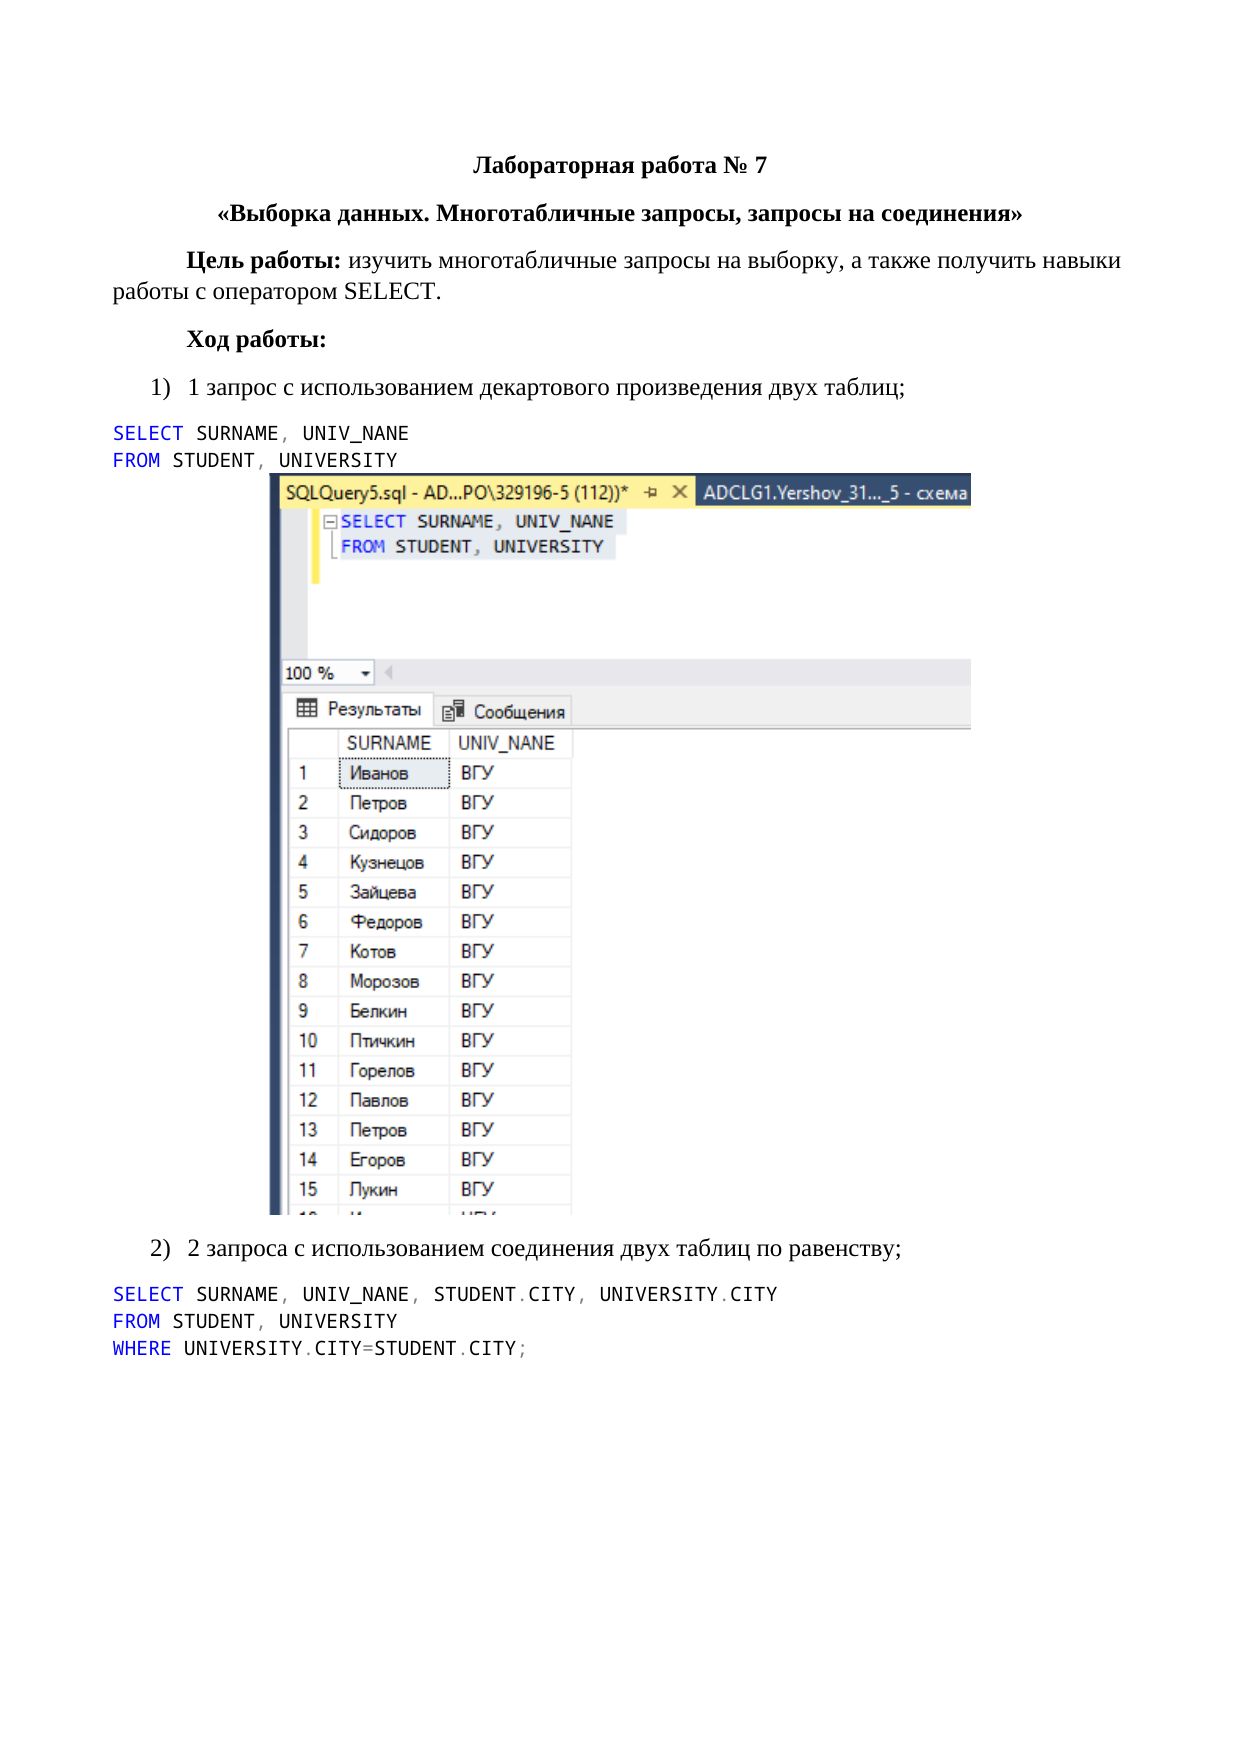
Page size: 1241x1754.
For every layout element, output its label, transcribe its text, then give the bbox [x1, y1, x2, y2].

text Ход работы: [112, 324, 1128, 353]
text FROM STUDENT, UNIVERSITY [112, 447, 1128, 473]
text SELECT SURNAME, UNIV_NANE [112, 419, 1128, 447]
text SELECT SURNAME, UNIV_NANE, STUDENT.CITY, UNIVERSITY.CITY [112, 1281, 1128, 1308]
text «Выборка данных. Многотабличные запросы, запросы на соединения» [112, 198, 1128, 226]
text FROM STUDENT, UNIVERSITY [112, 1308, 1128, 1335]
list 1 запрос с использованием декартового произведения двух таблиц; [150, 372, 1128, 401]
list 2 запроса с использованием соединения двух таблиц по равенству; [150, 1233, 1128, 1262]
text Лабораторная работа № 7 [112, 150, 1128, 179]
picture [269, 473, 971, 1215]
text Цель работы: изучить многотабличные запросы на выборку, а также получить навыки работы с оператором SELECT. [112, 245, 1128, 305]
text WHERE UNIVERSITY.CITY=STUDENT.CITY; [112, 1335, 1128, 1362]
